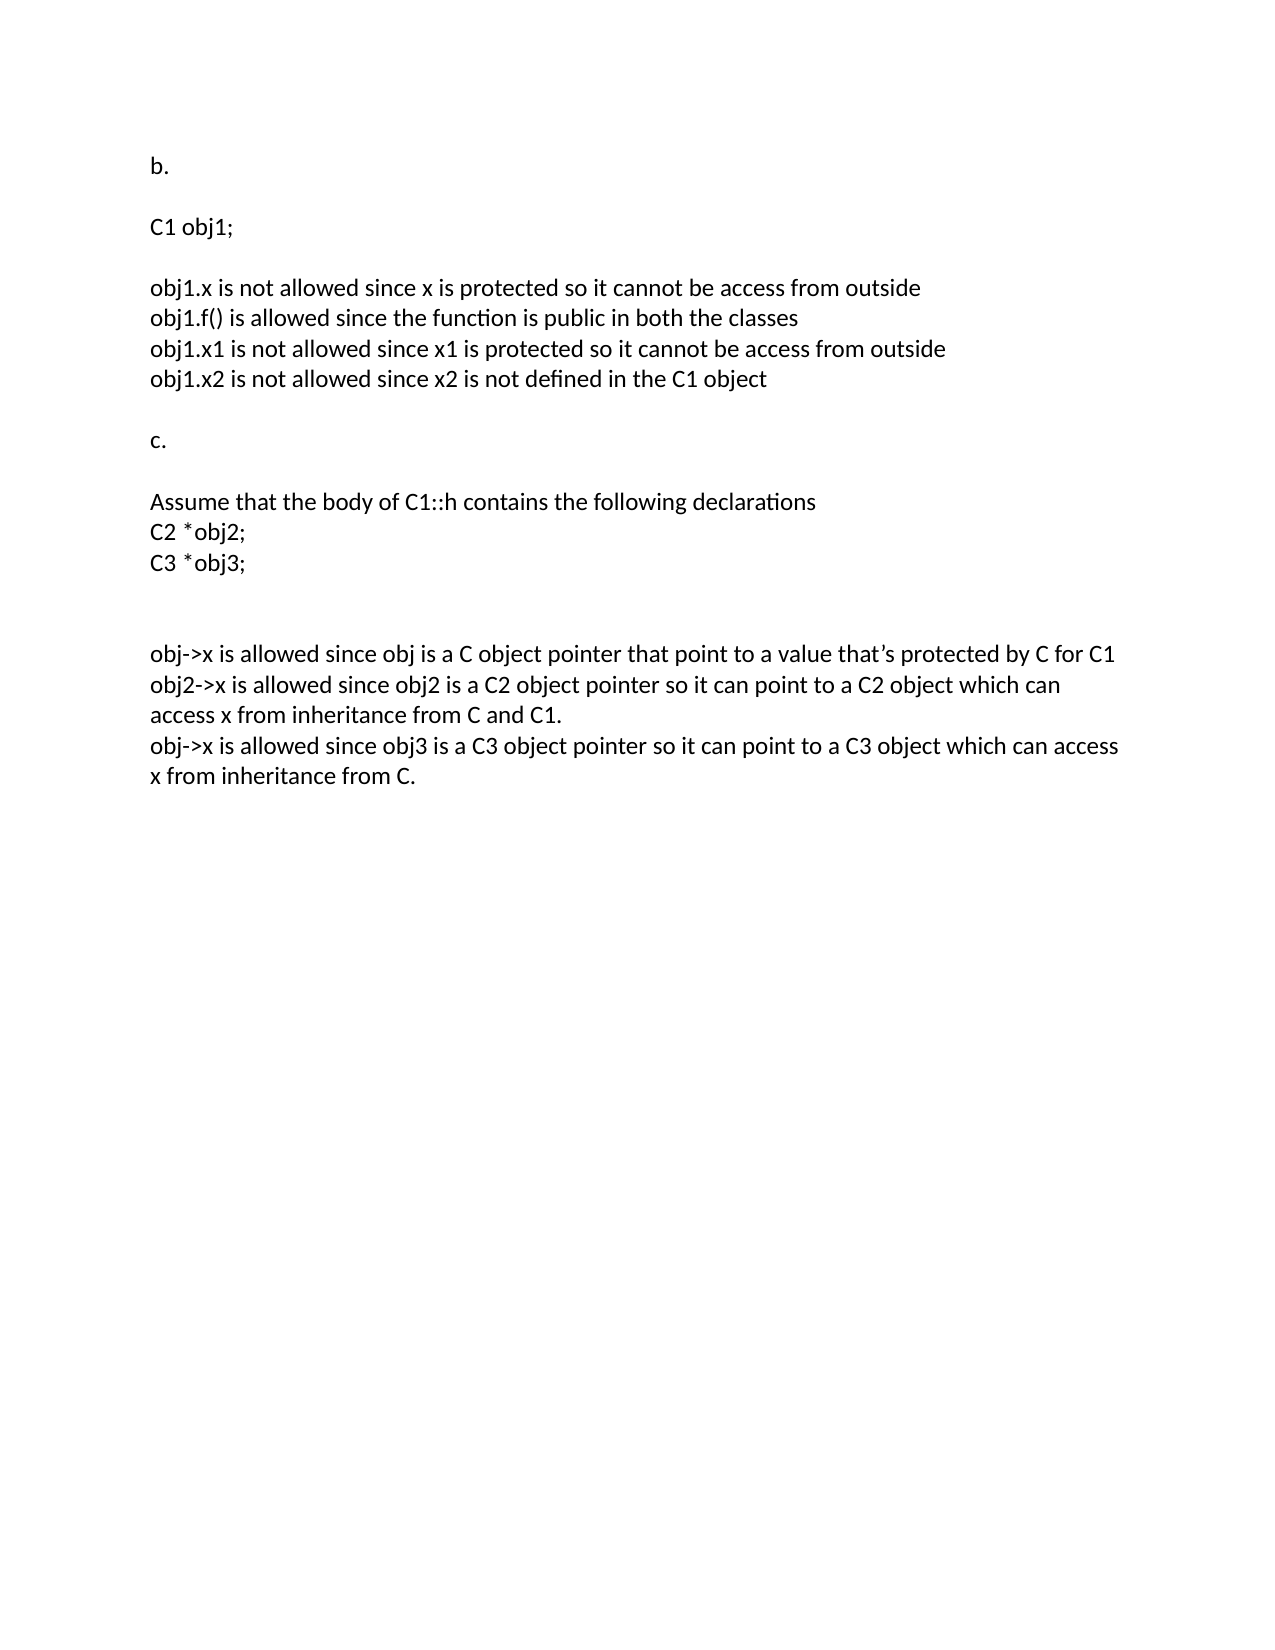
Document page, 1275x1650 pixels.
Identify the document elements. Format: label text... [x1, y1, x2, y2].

text obj1.x2 is not allowed since x2 is not defined in the C1 object [150, 364, 1125, 394]
text obj->x is allowed since obj is a C object pointer that point to a value that’s protected by C for C1 [150, 638, 1125, 669]
text obj1.x is not allowed since x is protected so it cannot be access from outside [150, 272, 1125, 303]
text c. [150, 425, 1125, 455]
text C2 *obj2; [150, 516, 1125, 547]
text obj->x is allowed since obj3 is a C3 object pointer so it can point to a C3 object which can access x from inheritance from C. [150, 730, 1125, 791]
text b. [150, 150, 1125, 181]
text C3 *obj3; [150, 547, 1125, 577]
text obj2->x is allowed since obj2 is a C2 object pointer so it can point to a C2 object which can access x from inheritance from C and C1. [150, 669, 1125, 730]
text obj1.f() is allowed since the function is public in both the classes [150, 303, 1125, 333]
text obj1.x1 is not allowed since x1 is protected so it cannot be access from outside [150, 333, 1125, 364]
text C1 obj1; [150, 211, 1125, 242]
text Assume that the body of C1::h contains the following declarations [150, 486, 1125, 516]
